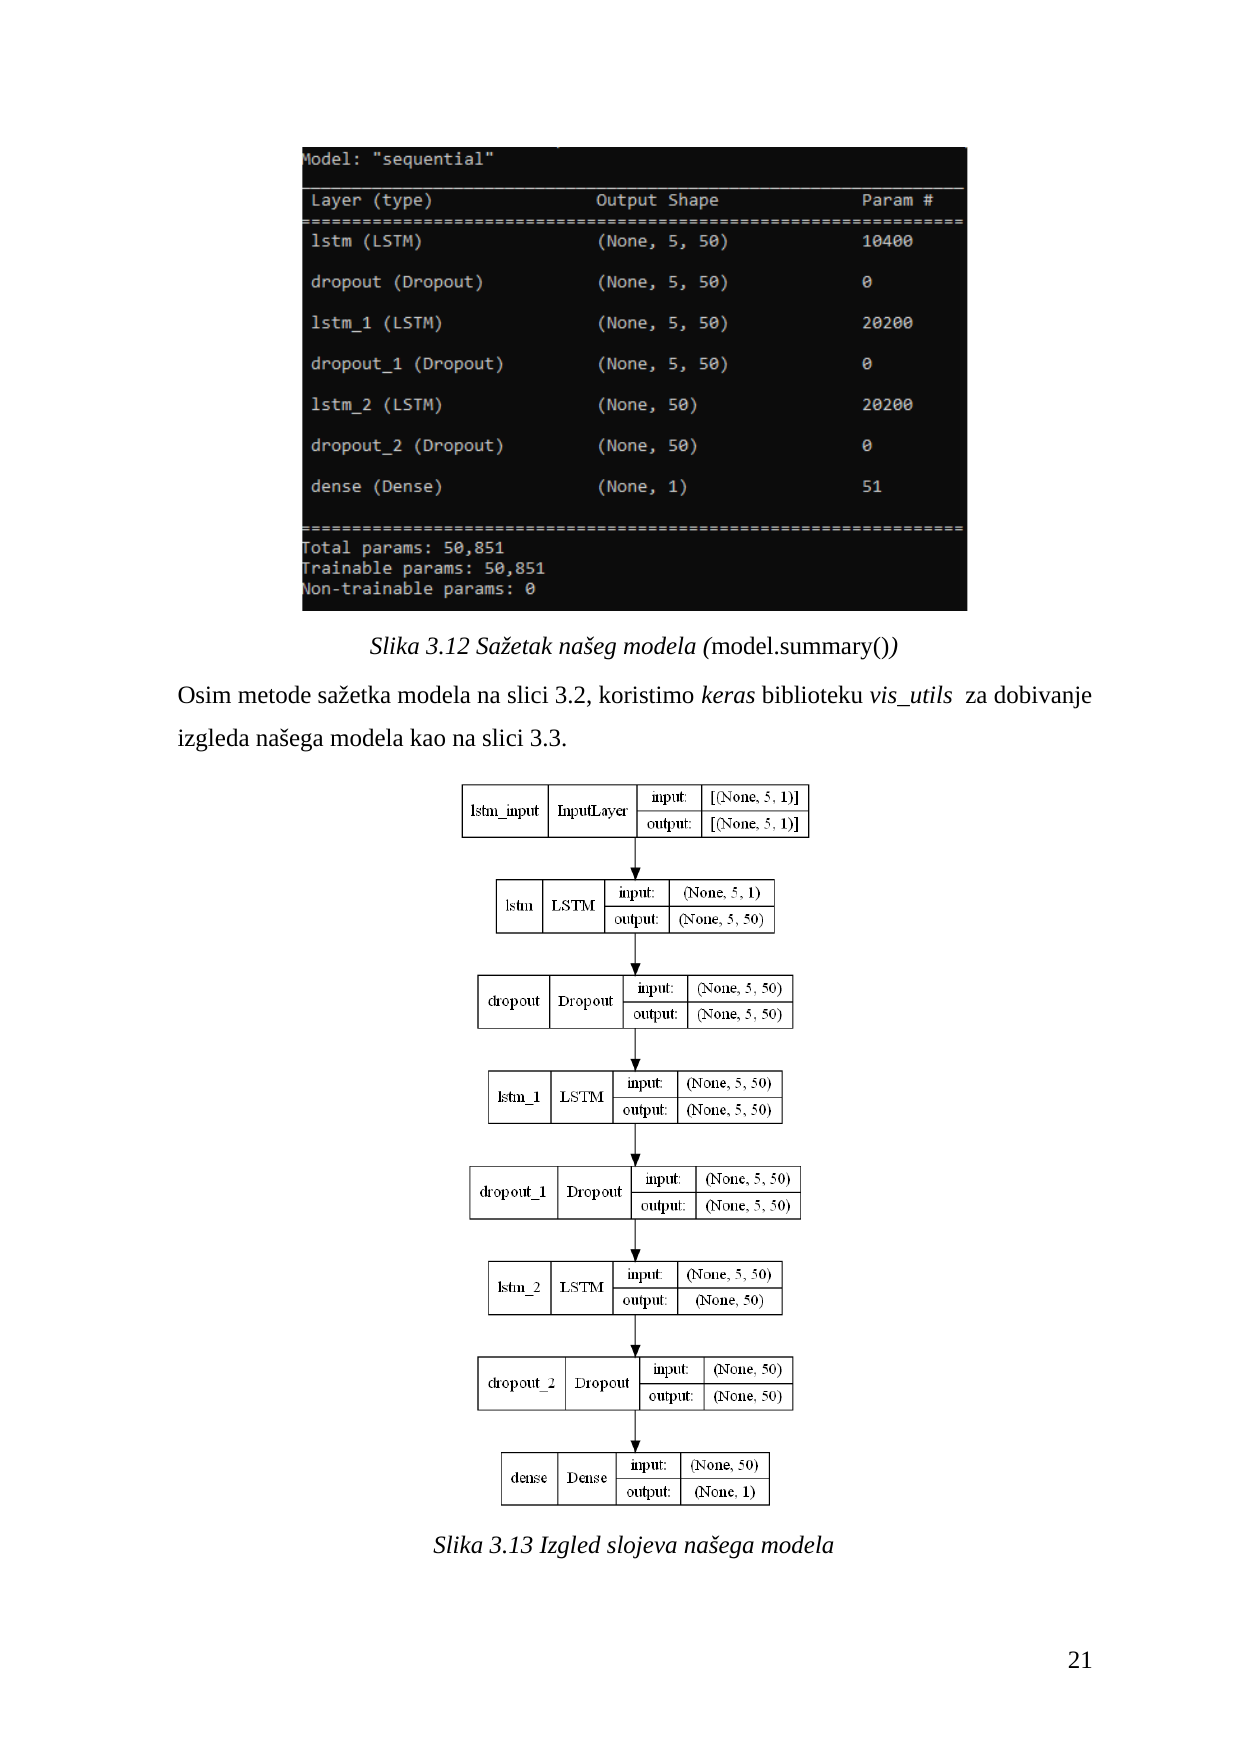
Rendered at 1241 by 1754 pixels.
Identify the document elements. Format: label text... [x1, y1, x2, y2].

text Osim metode sažetka modela na slici 3.2, koristimo keras biblioteku vis_utils za dobivanje izgleda našega modela kao na slici 3.3. [177, 680, 1092, 752]
picture [457, 779, 813, 1510]
picture [302, 147, 968, 611]
